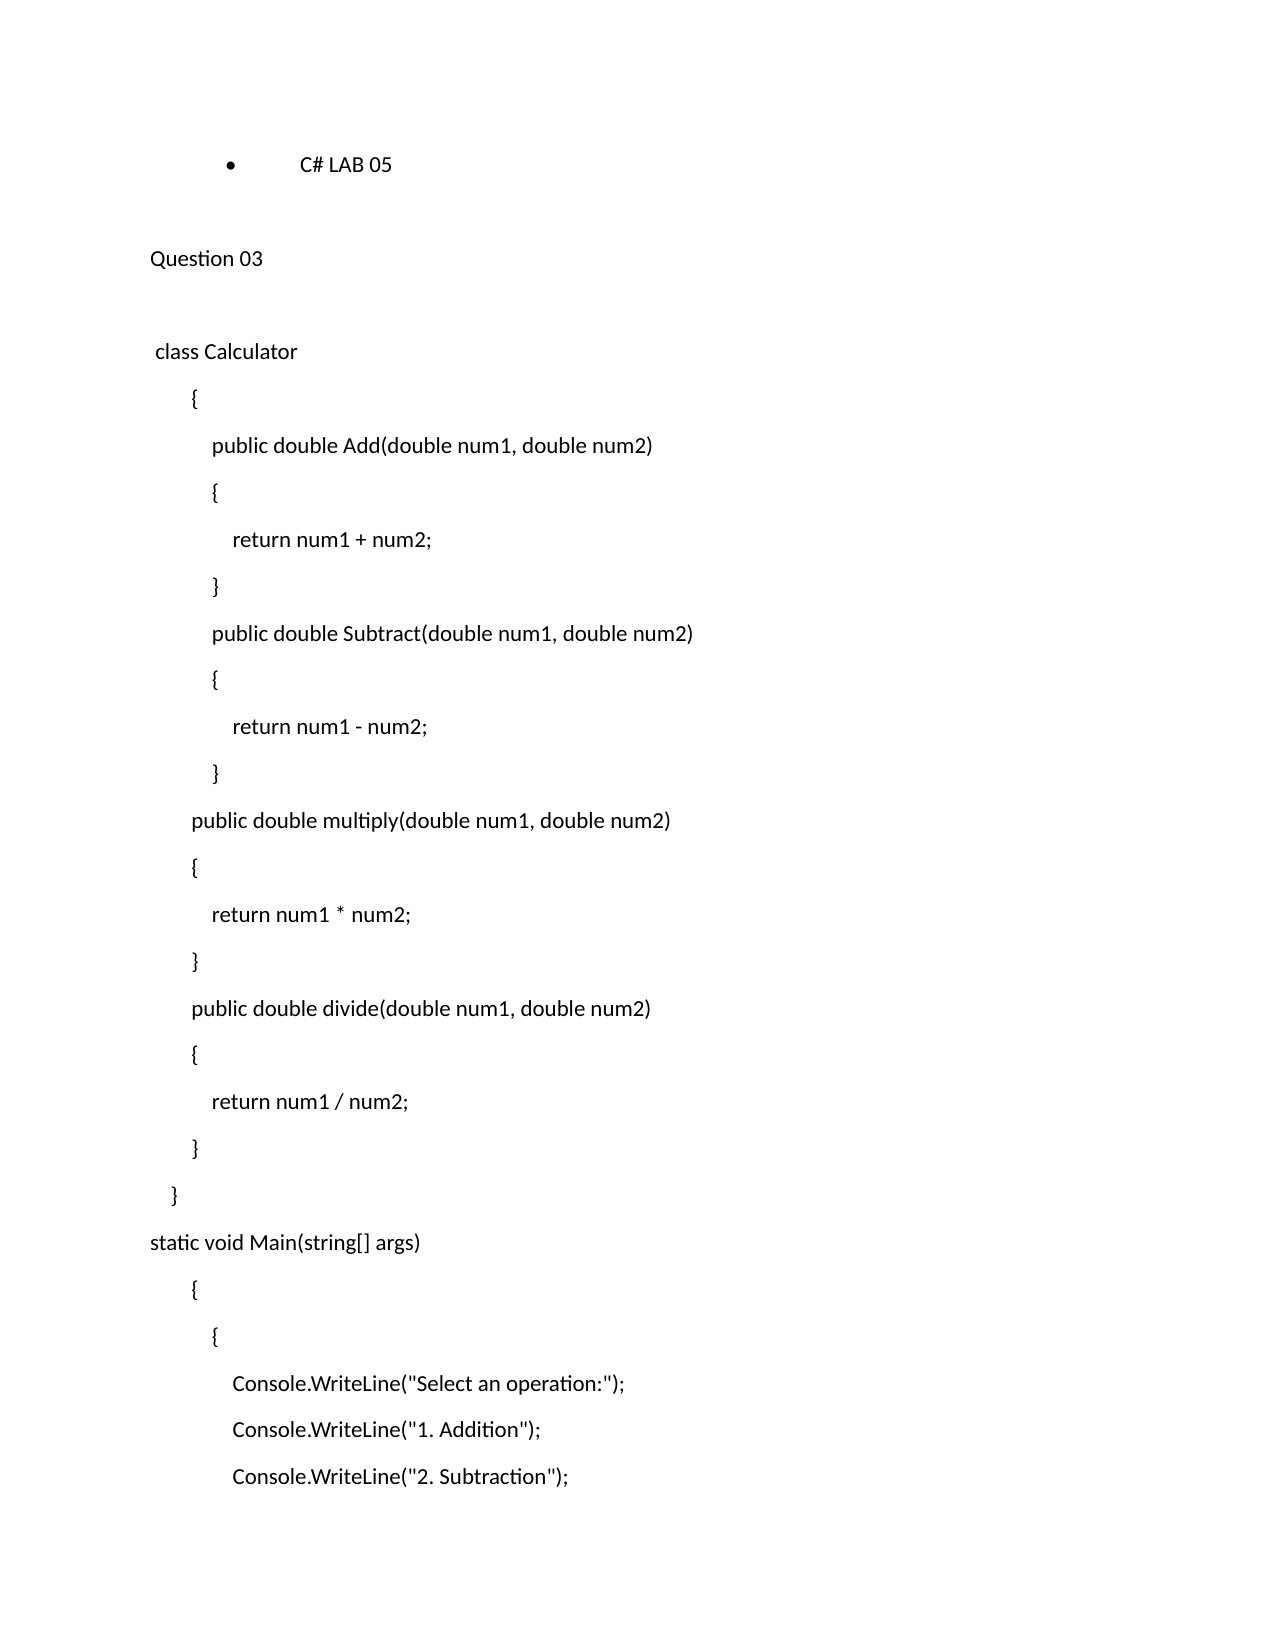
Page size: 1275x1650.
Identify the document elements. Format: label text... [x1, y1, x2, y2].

text public double divide(double num1, double num2) [150, 994, 1125, 1022]
text { [150, 384, 1125, 412]
text } [150, 759, 1125, 787]
text return num1 * num2; [150, 900, 1125, 928]
text Question 03 [150, 244, 1125, 272]
text } [150, 572, 1125, 600]
text { [150, 1275, 1125, 1303]
text { [150, 478, 1125, 506]
text } [150, 947, 1125, 975]
text { [150, 666, 1125, 694]
text return num1 - num2; [150, 712, 1125, 741]
text public double multiply(double num1, double num2) [150, 806, 1125, 834]
text public double Subtract(double num1, double num2) [150, 619, 1125, 647]
text public double Add(double num1, double num2) [150, 431, 1125, 459]
text { [150, 1041, 1125, 1069]
text class Calculator [150, 337, 1125, 366]
text } [150, 1134, 1125, 1162]
text Console.WriteLine("2. Subtraction"); [150, 1462, 1125, 1491]
text • C# LAB 05 [150, 150, 1125, 178]
text } [150, 1181, 1125, 1209]
text return num1 + num2; [150, 525, 1125, 553]
text { [150, 1322, 1125, 1350]
text static void Main(string[] args) [150, 1228, 1125, 1256]
text { [150, 853, 1125, 881]
text Console.WriteLine("1. Addition"); [150, 1416, 1125, 1444]
text return num1 / num2; [150, 1087, 1125, 1116]
text Console.WriteLine("Select an operation:"); [150, 1369, 1125, 1397]
